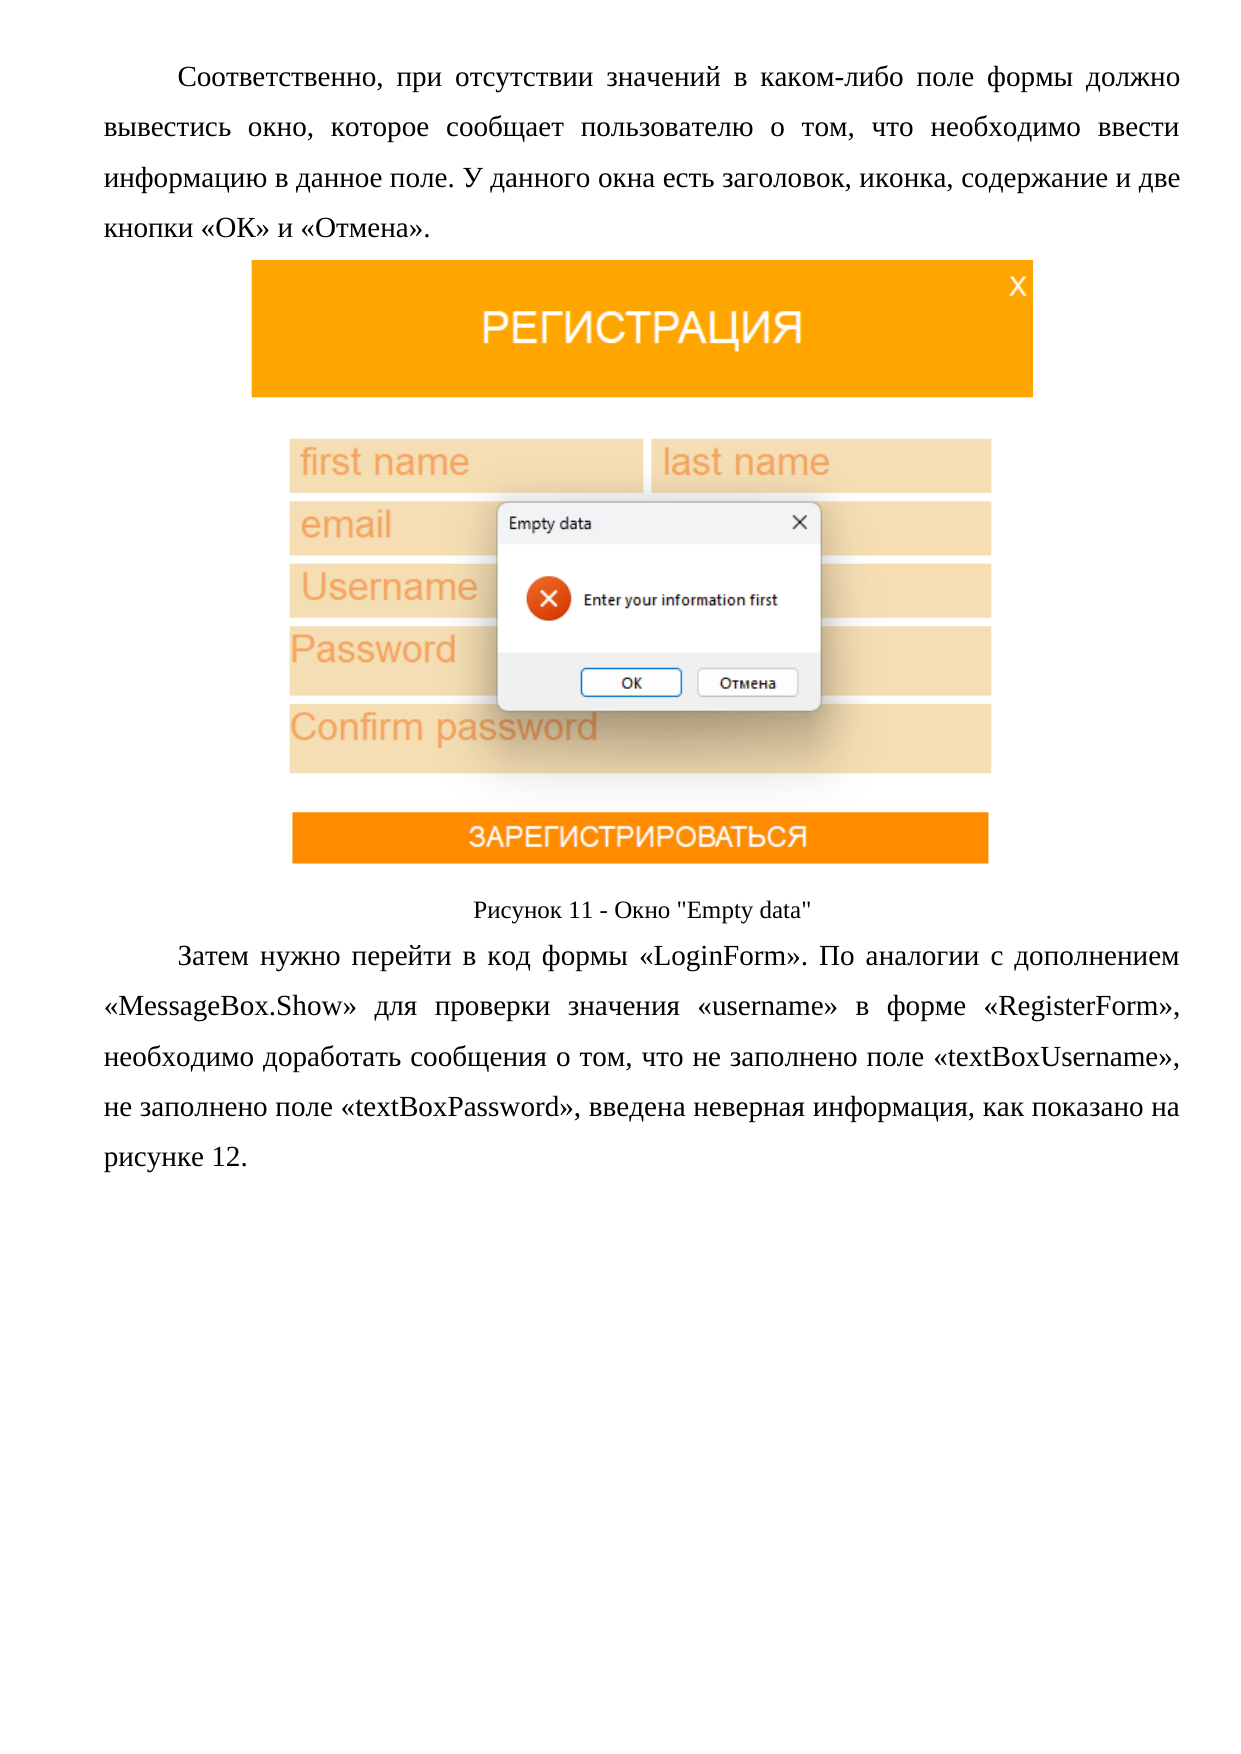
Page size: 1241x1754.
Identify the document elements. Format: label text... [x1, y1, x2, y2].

text Соответственно, при отсутствии значений в каком-либо поле формы должно вывестись окно, которое сообщает пользователю о том, что необходимо ввести информацию в данное поле. У данного окна есть заголовок, иконка, содержание и две кнопки «ОК» и «Отмена». [103, 59, 1181, 244]
text Рисунок 11 - Окно "Empty data" [103, 895, 1181, 924]
text Затем нужно перейти в код формы «LoginForm». По аналогии с дополнением «MessageBox.Show» для проверки значения «username» в форме «RegisterForm», необходимо доработать сообщения о том, что не заполнено поле «textBoxUsername», не заполнено поле «textBoxPassword», введена неверная информация, как показано на рисунке 12. [103, 938, 1181, 1173]
picture [251, 260, 1033, 879]
